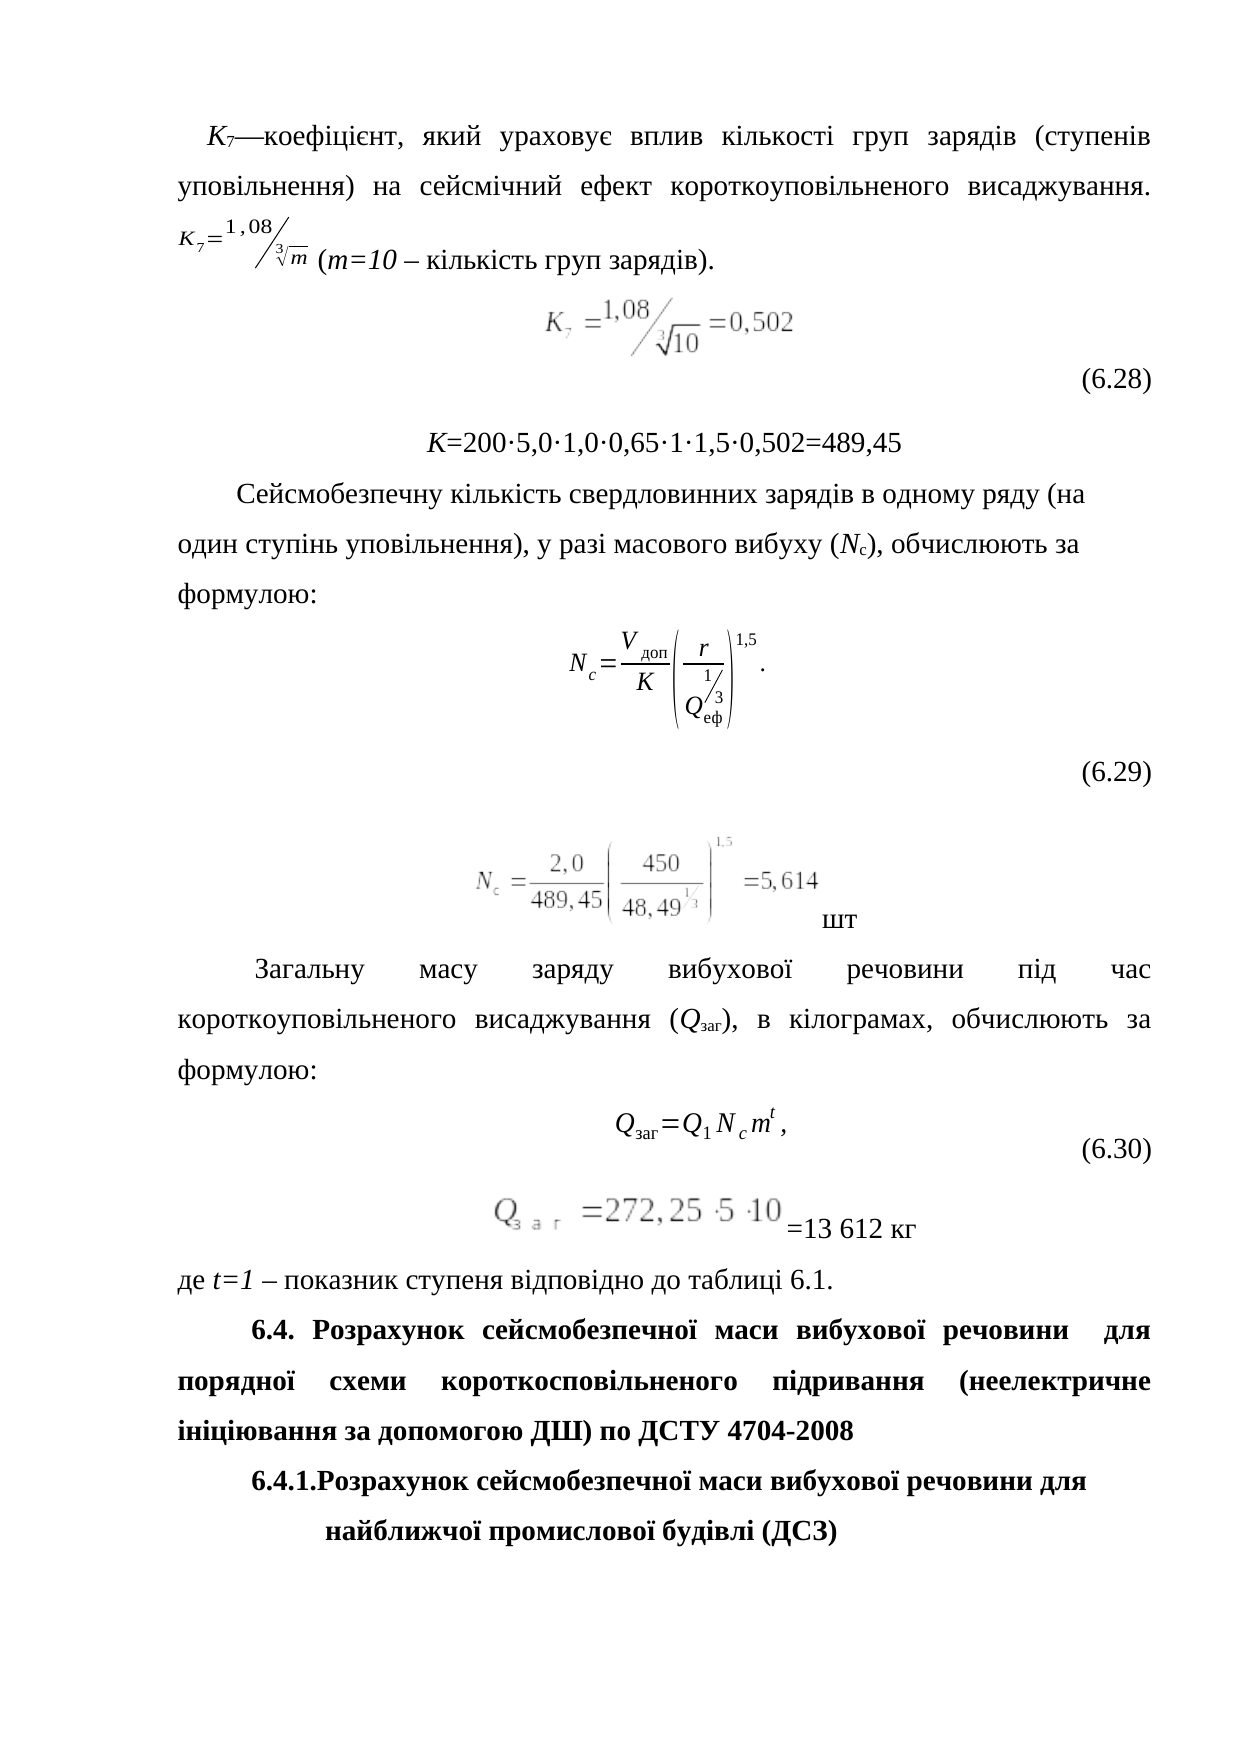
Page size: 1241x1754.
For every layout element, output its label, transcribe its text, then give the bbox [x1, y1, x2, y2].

text (6.29) [177, 627, 1152, 788]
text К=200·5,0·1,0·0,65·1·1,5·0,502=489,45 [177, 425, 1152, 459]
text (6.30) [177, 1102, 1152, 1165]
text (6.28) [177, 292, 1152, 394]
text =13 612 кг [177, 1189, 1152, 1245]
text Загальну масу заряду вибухової речовини під час короткоуповільненого висаджування (Qзаг), в кілограмах, обчислюють за формулою: [177, 951, 1152, 1085]
text де t=1 – показник ступеня відповідно до таблиці 6.1. [177, 1262, 1152, 1296]
text К7—коефіцієнт, який ураховує вплив кількості груп зарядів (ступенів уповільнення) на сейсмічний ефект короткоуповільненого висаджування. (m=10 – кількість груп зарядів). [177, 118, 1152, 275]
text Сейсмобезпечну кількість свердловинних зарядів в одному ряду (на один ступінь уповільнення), у разі масового вибуху (Nc), обчислюють за формулою: [177, 476, 1152, 610]
text 6.4.1.Розрахунок сейсмобезпечної маси вибухової речовини для найближчої промислової будівлі (ДСЗ) [251, 1463, 1152, 1547]
text шт [177, 830, 1152, 934]
text 6.4. Розрахунок сейсмобезпечної маси вибухової речовини для порядної схеми короткосповільненого підривання (неелектричне ініціювання за допомогою ДШ) по ДСТУ 4704-2008 [177, 1312, 1152, 1446]
